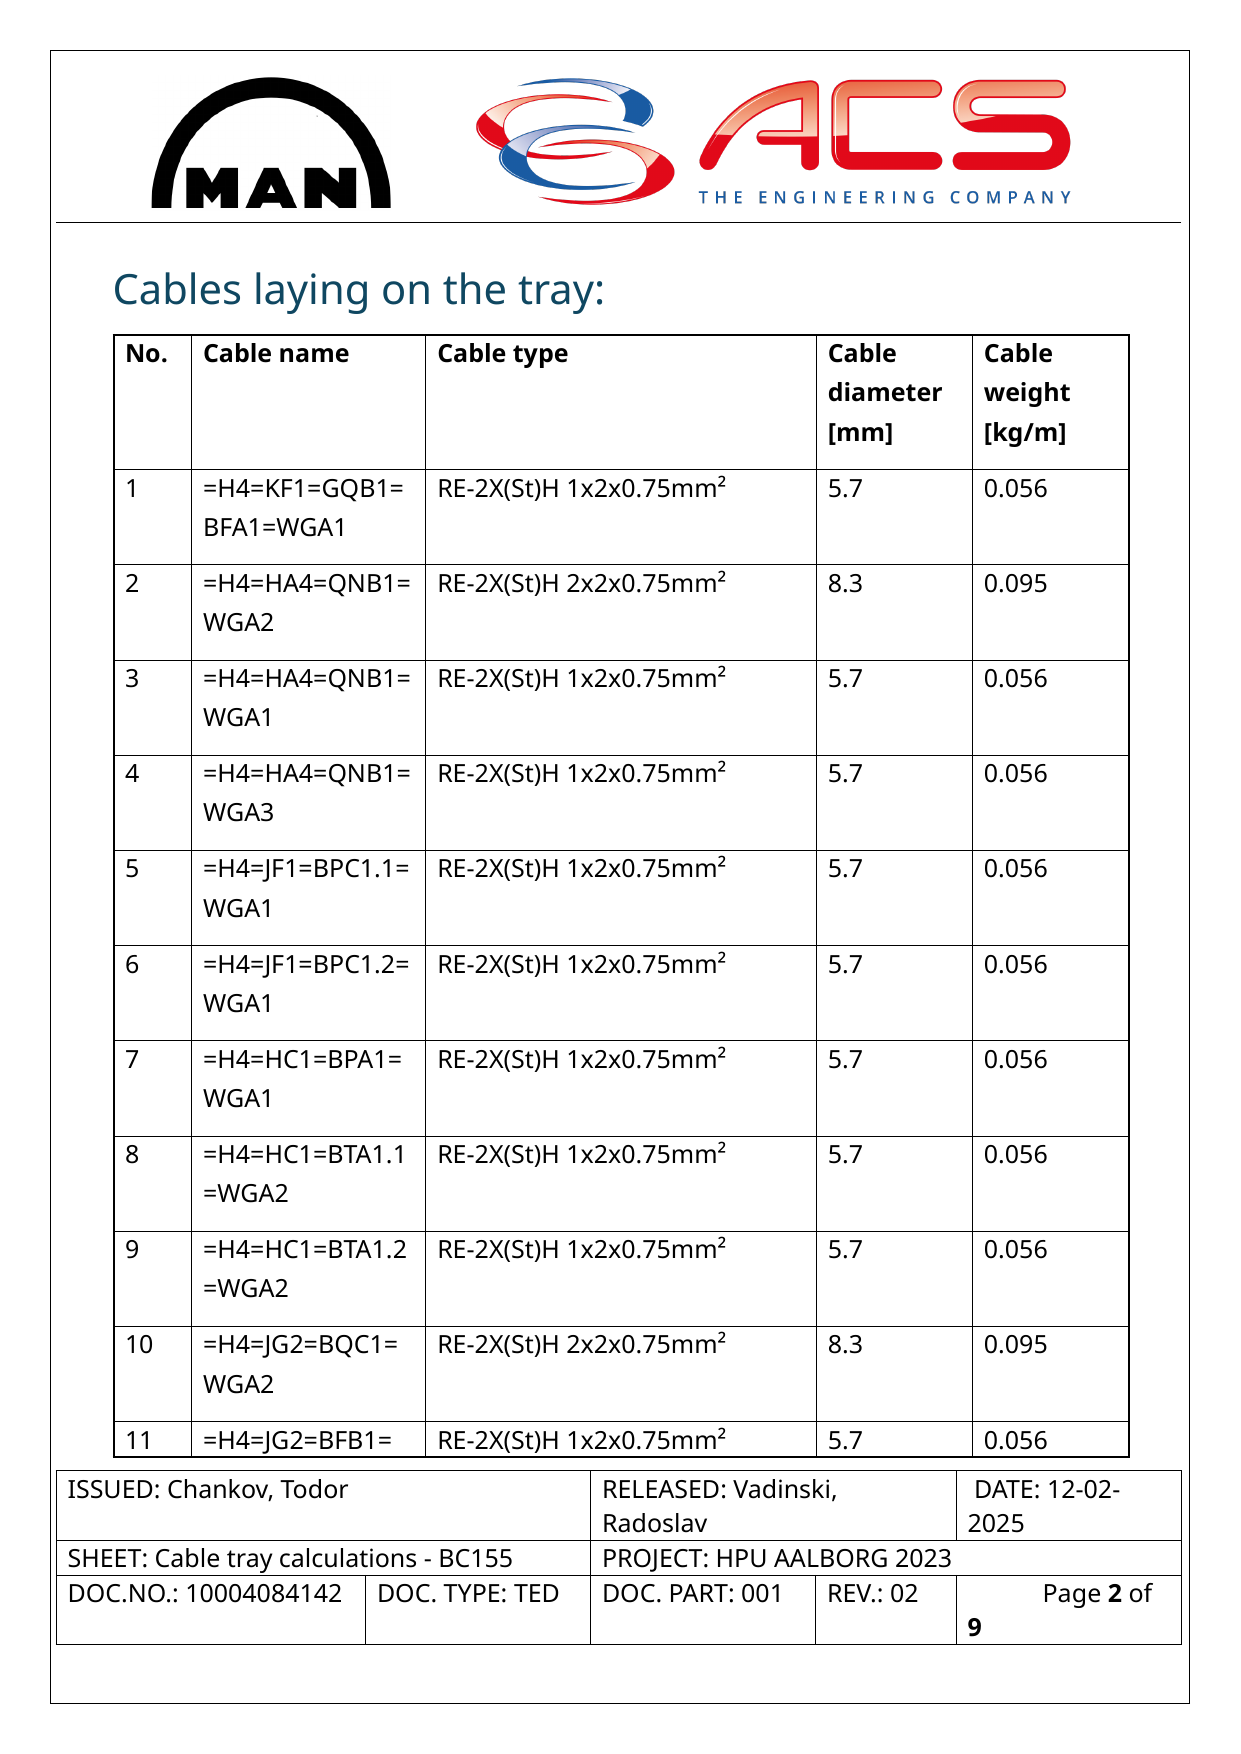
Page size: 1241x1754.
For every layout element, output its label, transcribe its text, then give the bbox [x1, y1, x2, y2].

table_cell =H4=HC1=BTA1.1=WGA2 [192, 1137, 425, 1231]
table_cell 5.7 [817, 1041, 972, 1136]
table_cell 0.056 [973, 946, 1128, 1040]
table_cell RE-2X(St)H 1x2x0.75mm² [426, 661, 816, 755]
table_header Cable weight [kg/m] [973, 336, 1128, 469]
table_cell RE-2X(St)H 1x2x0.75mm² [426, 756, 816, 850]
table_cell =H4=JF1=BPC1.1=WGA1 [192, 851, 425, 945]
picture [151, 75, 391, 211]
table_cell RE-2X(St)H 1x2x0.75mm² [426, 1232, 816, 1326]
table_header Cable type [426, 336, 816, 469]
table_cell 11 [115, 1422, 191, 1456]
table_cell 0.056 [973, 1137, 1128, 1231]
table_cell RE-2X(St)H 1x2x0.75mm² [426, 946, 816, 1040]
table_cell 1 [115, 470, 191, 564]
table_cell =H4=JG2=BFB1=WGA1 [192, 1422, 425, 1456]
table_cell 2 [115, 565, 191, 659]
table_cell 0.056 [973, 1041, 1128, 1136]
table_cell RE-2X(St)H 2x2x0.75mm² [426, 1327, 816, 1421]
table_cell =H4=JG2=BQC1=WGA2 [192, 1327, 425, 1421]
table_cell 5.7 [817, 756, 972, 850]
table_cell 5.7 [817, 851, 972, 945]
table_cell =H4=HC1=BPA1=WGA1 [192, 1041, 425, 1136]
table_cell RE-2X(St)H 1x2x0.75mm² [426, 851, 816, 945]
table_cell 0.095 [973, 565, 1128, 659]
table_cell 0.056 [973, 470, 1128, 564]
table_cell 5.7 [817, 1137, 972, 1231]
table_cell 0.056 [973, 661, 1128, 755]
table_cell =H4=HA4=QNB1=WGA3 [192, 756, 425, 850]
table_cell 7 [115, 1041, 191, 1136]
table_cell RE-2X(St)H 1x2x0.75mm² [426, 470, 816, 564]
table_cell =H4=HC1=BTA1.2=WGA2 [192, 1232, 425, 1326]
table_cell 5.7 [817, 470, 972, 564]
table_cell 8.3 [817, 1327, 972, 1421]
table_cell 8.3 [817, 565, 972, 659]
table_cell 10 [115, 1327, 191, 1421]
table_cell =H4=KF1=GQB1=BFA1=WGA1 [192, 470, 425, 564]
table_cell 8 [115, 1137, 191, 1231]
table_header Cable diameter [mm] [817, 336, 972, 469]
table_cell 0.056 [973, 1422, 1128, 1456]
table_cell 6 [115, 946, 191, 1040]
table_cell 5 [115, 851, 191, 945]
table_cell 5.7 [817, 661, 972, 755]
table_cell 0.056 [973, 1232, 1128, 1326]
table_cell 0.056 [973, 756, 1128, 850]
table_header No. [115, 336, 191, 469]
subtitle Cables laying on the tray: [112, 260, 1128, 317]
picture [475, 75, 1086, 211]
table_cell 0.056 [973, 851, 1128, 945]
table_cell =H4=HA4=QNB1=WGA1 [192, 661, 425, 755]
table_header Cable name [192, 336, 425, 469]
table_cell =H4=HA4=QNB1=WGA2 [192, 565, 425, 659]
table_cell RE-2X(St)H 1x2x0.75mm² [426, 1041, 816, 1136]
table_cell RE-2X(St)H 1x2x0.75mm² [426, 1137, 816, 1231]
table_cell RE-2X(St)H 2x2x0.75mm² [426, 565, 816, 659]
table_cell 5.7 [817, 1422, 972, 1456]
table_cell RE-2X(St)H 1x2x0.75mm² [426, 1422, 816, 1456]
table_cell 9 [115, 1232, 191, 1326]
table_cell 0.095 [973, 1327, 1128, 1421]
table_cell 3 [115, 661, 191, 755]
table_cell 4 [115, 756, 191, 850]
table_cell =H4=JF1=BPC1.2=WGA1 [192, 946, 425, 1040]
table_cell 5.7 [817, 1232, 972, 1326]
table_cell 5.7 [817, 946, 972, 1040]
